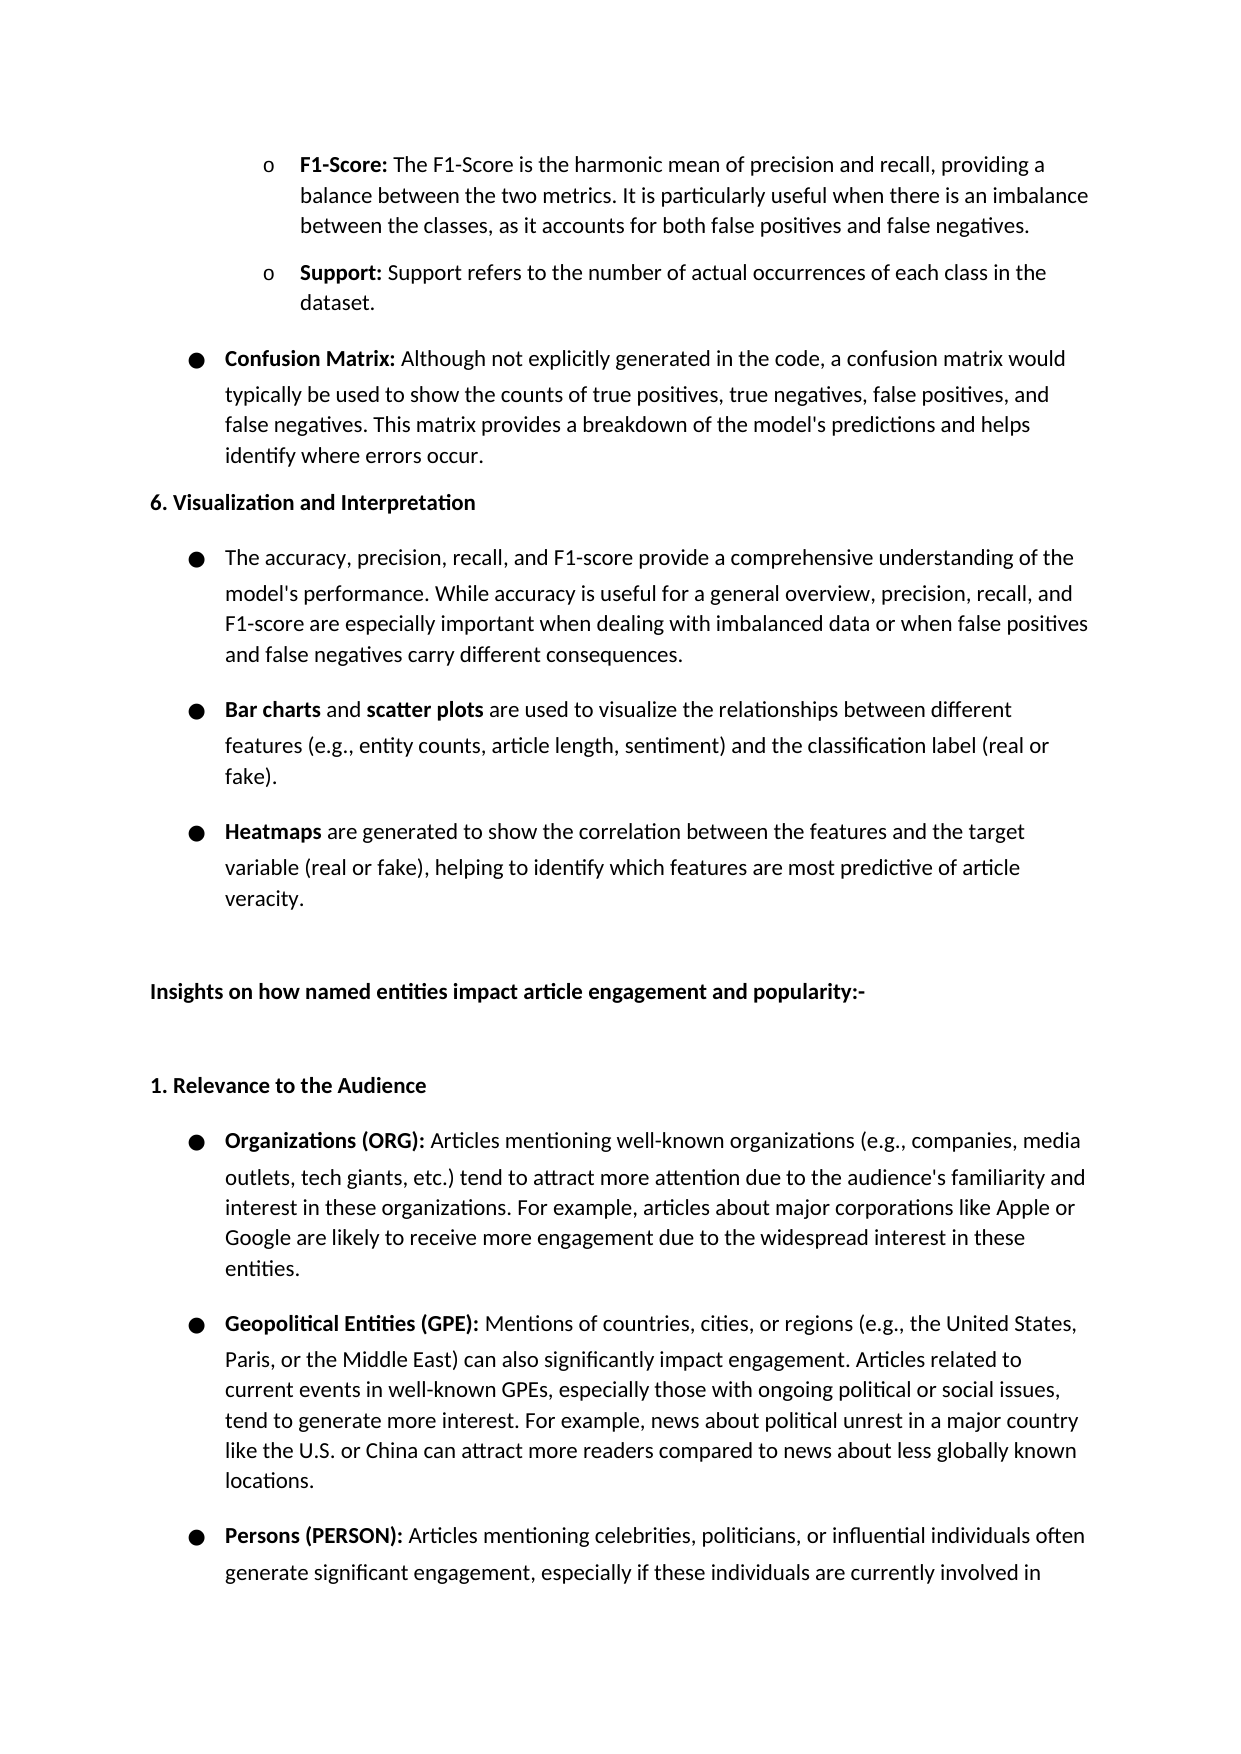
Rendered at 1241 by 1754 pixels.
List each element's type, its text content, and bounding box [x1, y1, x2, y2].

list Support: Support refers to the number of actual occurrences of each class in the dataset. [262, 258, 1090, 317]
text 1. Relevance to the Audience [150, 1071, 1090, 1099]
list Heatmaps are generated to show the correlation between the features and the target variable (real or fake), helping to identify which features are most predictive of article veracity. [187, 809, 1090, 912]
list F1-Score: The F1-Score is the harmonic mean of precision and recall, providing a balance between the two metrics. It is particularly useful when there is an imbalance between the classes, as it accounts for both false positives and false negatives. [262, 150, 1090, 239]
text Insights on how named entities impact article engagement and popularity:- [150, 977, 1090, 1006]
list Organizations (ORG): Articles mentioning well-known organizations (e.g., companies, media outlets, tech giants, etc.) tend to attract more attention due to the audience's familiarity and interest in these organizations. For example, articles about major corporations like Apple or Google are likely to receive more engagement due to the widespread interest in these entities. [187, 1118, 1090, 1282]
list Geopolitical Entities (GPE): Mentions of countries, cities, or regions (e.g., the United States, Paris, or the Middle East) can also significantly impact engagement. Articles related to current events in well-known GPEs, especially those with ongoing political or social issues, tend to generate more interest. For example, news about political unrest in a major country like the U.S. or China can attract more readers compared to news about less globally known locations. [187, 1301, 1090, 1494]
list Bar charts and scatter plots are used to visualize the relationships between different features (e.g., entity counts, article length, sentiment) and the classification label (real or fake). [187, 687, 1090, 790]
list The accuracy, precision, recall, and F1-score provide a comprehensive understanding of the model's performance. While accuracy is useful for a general overview, precision, recall, and F1-score are especially important when dealing with imbalanced data or when false positives and false negatives carry different consequences. [187, 534, 1090, 668]
text 6. Visualization and Interpretation [150, 488, 1090, 516]
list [187, 1513, 1090, 1586]
list Confusion Matrix: Although not explicitly generated in the code, a confusion matrix would typically be used to show the counts of true positives, true negatives, false positives, and false negatives. This matrix provides a breakdown of the model's predictions and helps identify where errors occur. [187, 335, 1090, 469]
